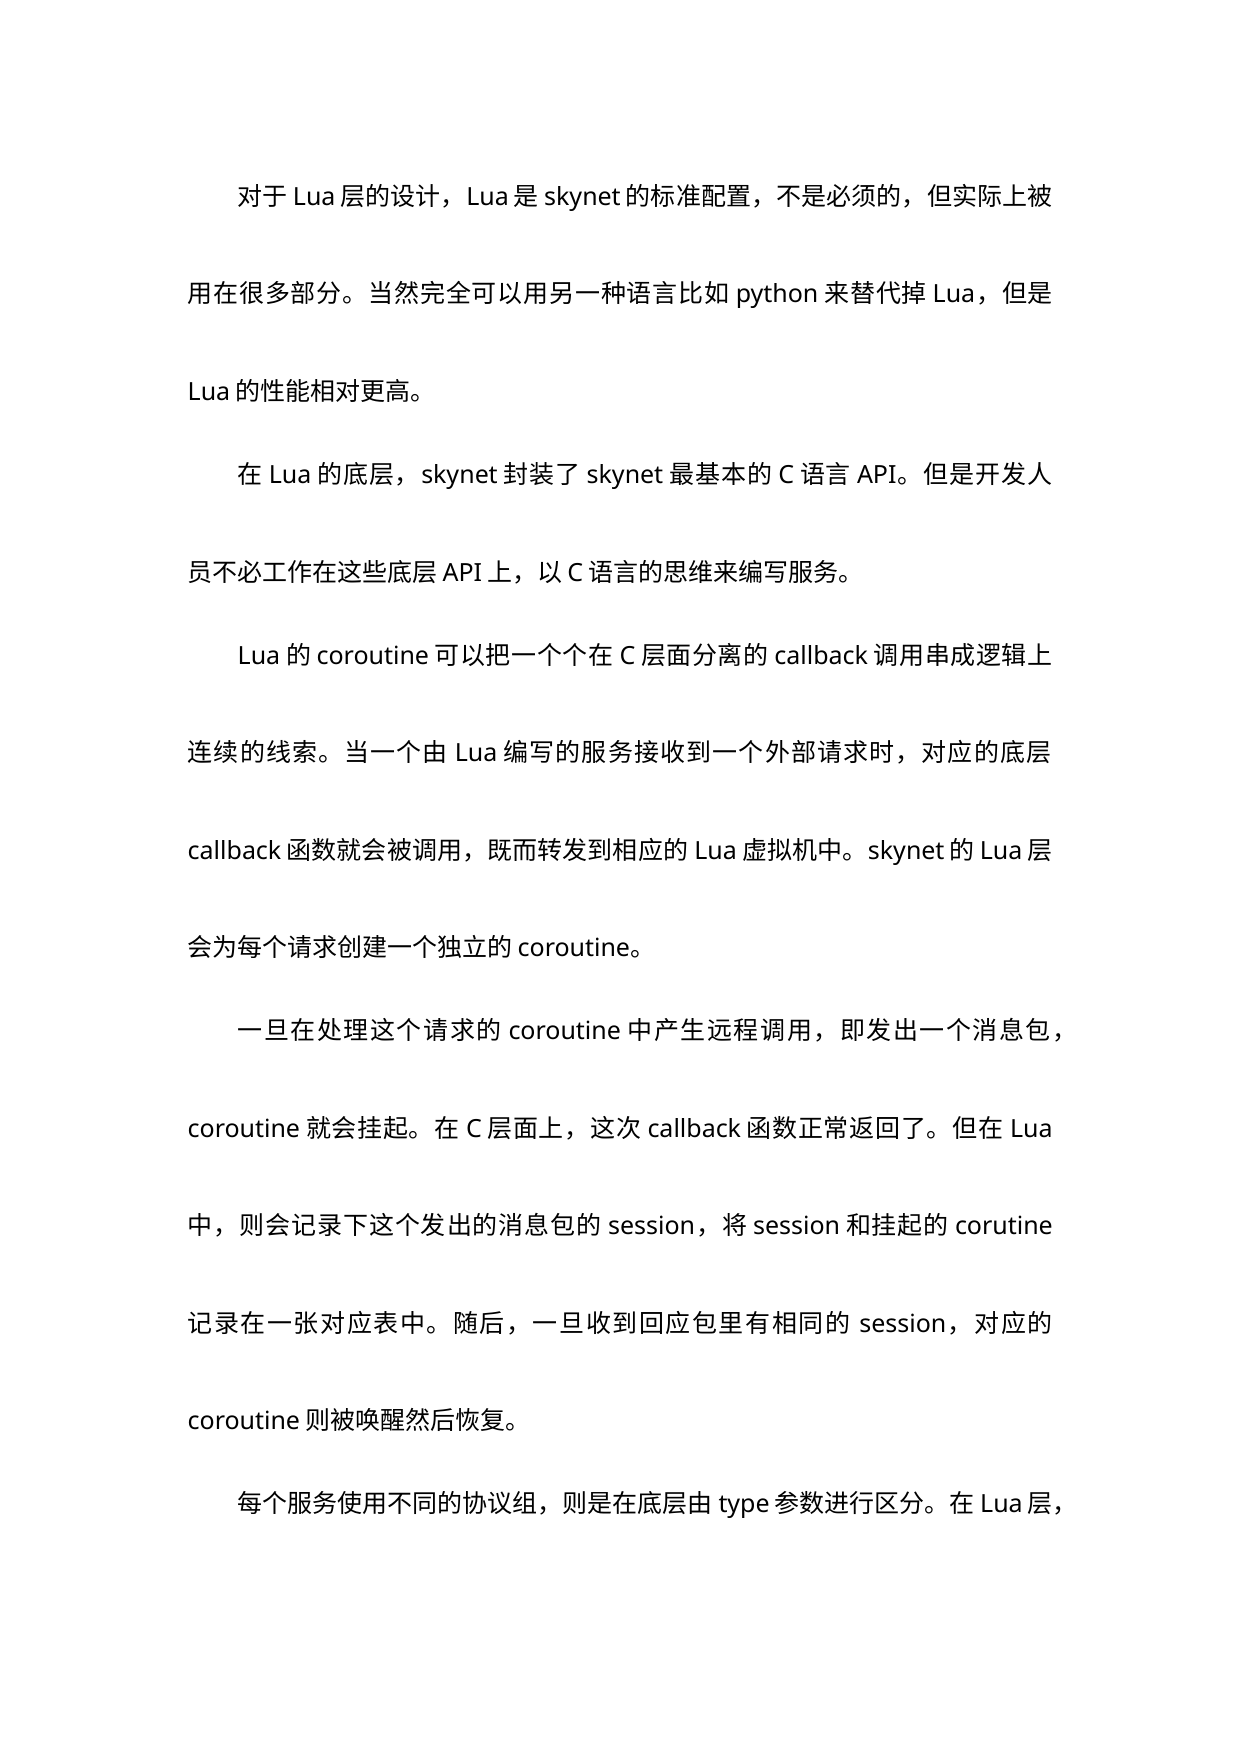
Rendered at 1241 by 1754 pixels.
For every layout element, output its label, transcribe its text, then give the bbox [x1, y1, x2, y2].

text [187, 1469, 1053, 1534]
text Lua的coroutine可以把一个个在C层面分离的callback调用串成逻辑上连续的线索。当一个由Lua编写的服务接收到一个外部请求时，对应的底层callback函数就会被调用，既而转发到相应的Lua虚拟机中。skynet的Lua层会为每个请求创建一个独立的coroutine。 [187, 621, 1053, 978]
text 在Lua的底层，skynet封装了skynet最基本的C语言API。但是开发人员不必工作在这些底层API上，以C语言的思维来编写服务。 [187, 440, 1053, 603]
text 对于Lua层的设计，Lua是skynet的标准配置，不是必须的，但实际上被用在很多部分。当然完全可以用另一种语言比如python来替代掉Lua，但是Lua的性能相对更高。 [187, 162, 1053, 422]
text 一旦在处理这个请求的coroutine中产生远程调用，即发出一个消息包，coroutine就会挂起。在C层面上，这次callback函数正常返回了。但在Lua中，则会记录下这个发出的消息包的session，将session和挂起的corutine记录在一张对应表中。随后，一旦收到回应包里有相同的session，对应的coroutine则被唤醒然后恢复。 [187, 996, 1053, 1451]
